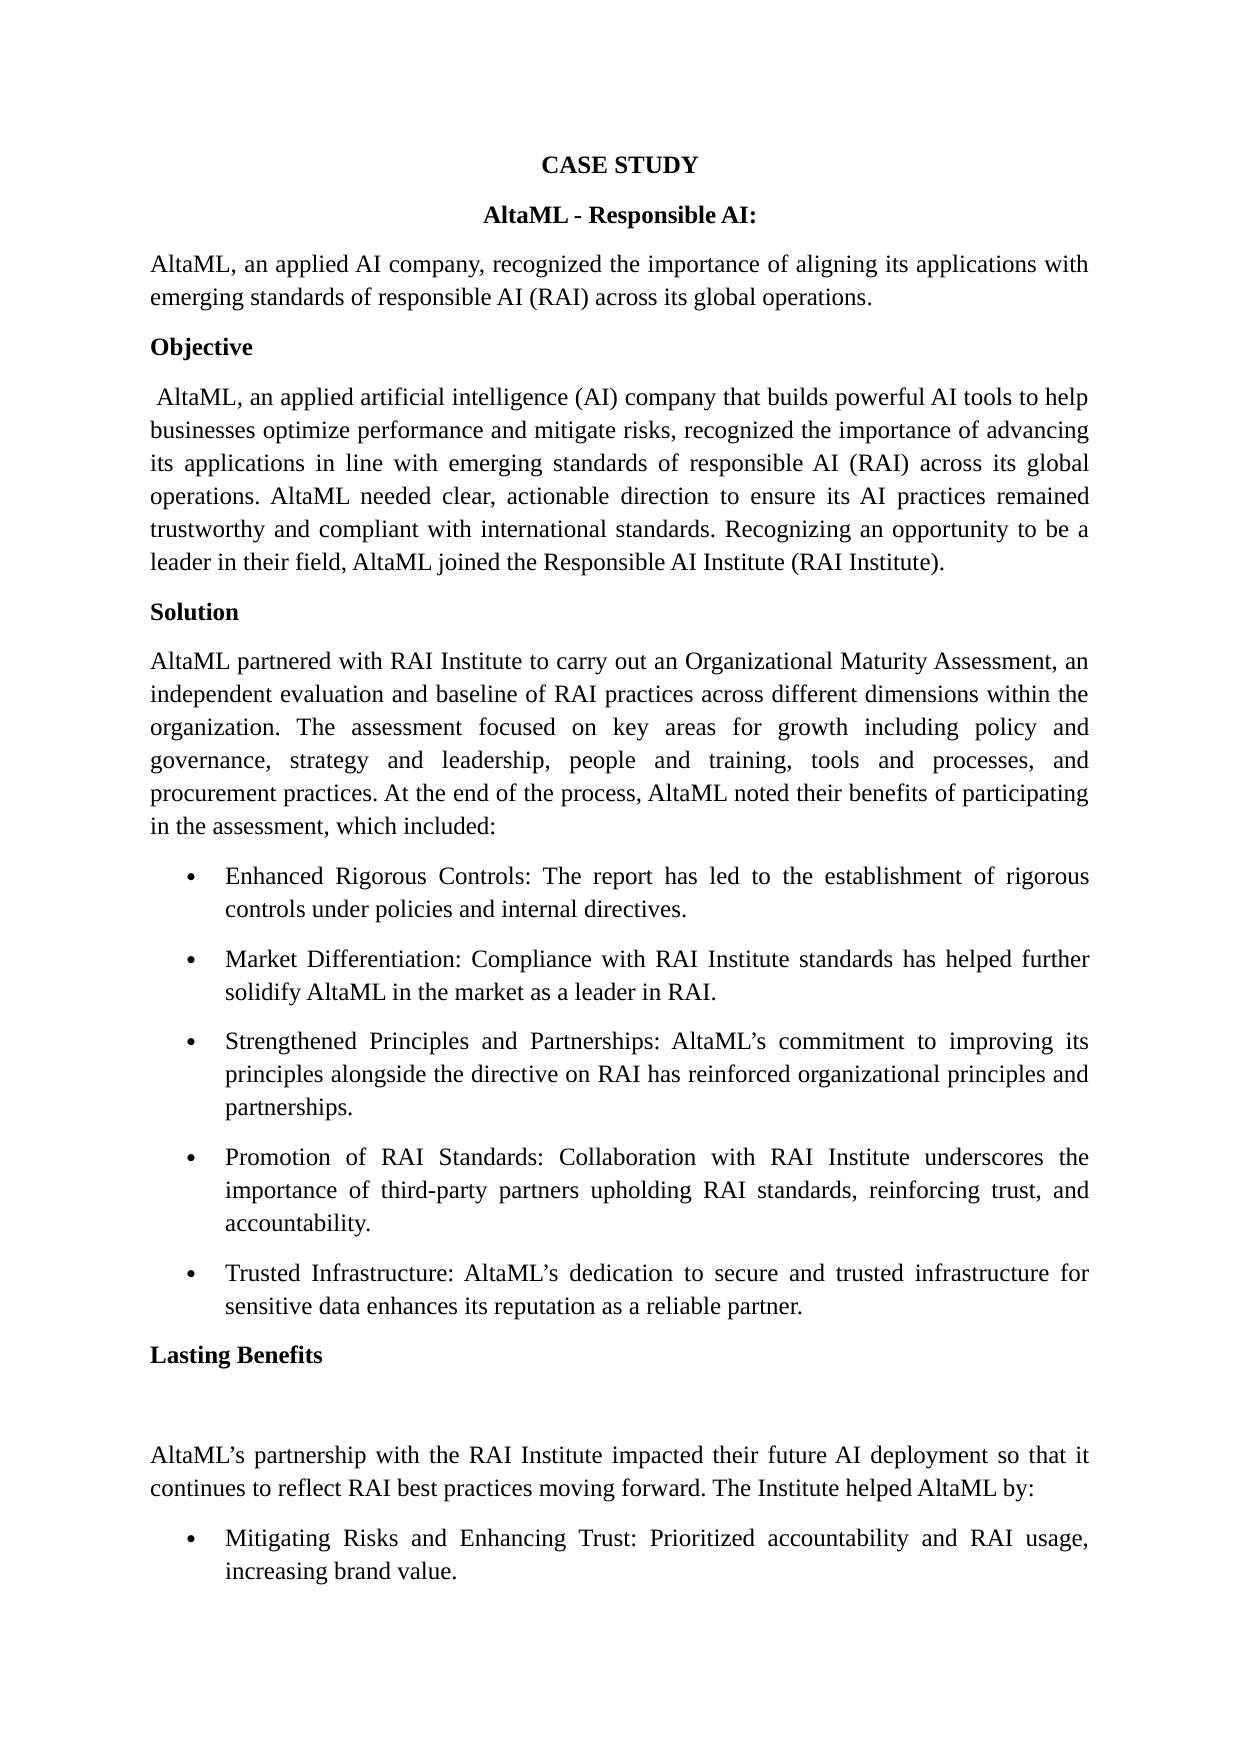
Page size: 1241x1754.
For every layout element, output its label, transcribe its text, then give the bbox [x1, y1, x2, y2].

text CASE STUDY [150, 150, 1090, 179]
text Solution [150, 597, 1090, 625]
text AltaML, an applied AI company, recognized the importance of aligning its applications with emerging standards of responsible AI (RAI) across its global operations. [150, 249, 1090, 311]
list Strengthened Principles and Partnerships: AltaML’s commitment to improving its principles alongside the directive on RAI has reinforced organizational principles and partnerships. [187, 1026, 1090, 1121]
list Trusted Infrastructure: AltaML’s dedication to secure and trusted infrastructure for sensitive data enhances its reputation as a reliable partner. [187, 1258, 1090, 1320]
text AltaML’s partnership with the RAI Institute impacted their future AI deployment so that it continues to reflect RAI best practices moving forward. The Institute helped AltaML by: [150, 1440, 1090, 1502]
text Objective [150, 332, 1090, 361]
list Enhanced Rigorous Controls: The report has led to the establishment of rigorous controls under policies and internal directives. [187, 861, 1090, 923]
text AltaML - Responsible AI: [150, 200, 1090, 228]
text AltaML partnered with RAI Institute to carry out an Organizational Maturity Assessment, an independent evaluation and baseline of RAI practices across different dimensions within the organization. The assessment focused on key areas for growth including policy and governance, strategy and leadership, people and training, tools and processes, and procurement practices. At the end of the process, AltaML noted their benefits of participating in the assessment, which included: [150, 646, 1090, 840]
text AltaML, an applied artificial intelligence (AI) company that builds powerful AI tools to help businesses optimize performance and mitigate risks, recognized the importance of advancing its applications in line with emerging standards of responsible AI (RAI) across its global operations. AltaML needed clear, actionable direction to ensure its AI practices remained trustworthy and compliant with international standards. Recognizing an opportunity to be a leader in their field, AltaML joined the Responsible AI Institute (RAI Institute). [150, 382, 1090, 576]
text Lasting Benefits [150, 1341, 1090, 1369]
list Mitigating Risks and Enhancing Trust: Prioritized accountability and RAI usage, increasing brand value. [187, 1523, 1090, 1584]
list Promotion of RAI Standards: Collaboration with RAI Institute underscores the importance of third-party partners upholding RAI standards, reinforcing trust, and accountability. [187, 1142, 1090, 1237]
list Market Differentiation: Compliance with RAI Institute standards has helped further solidify AltaML in the market as a leader in RAI. [187, 944, 1090, 1006]
